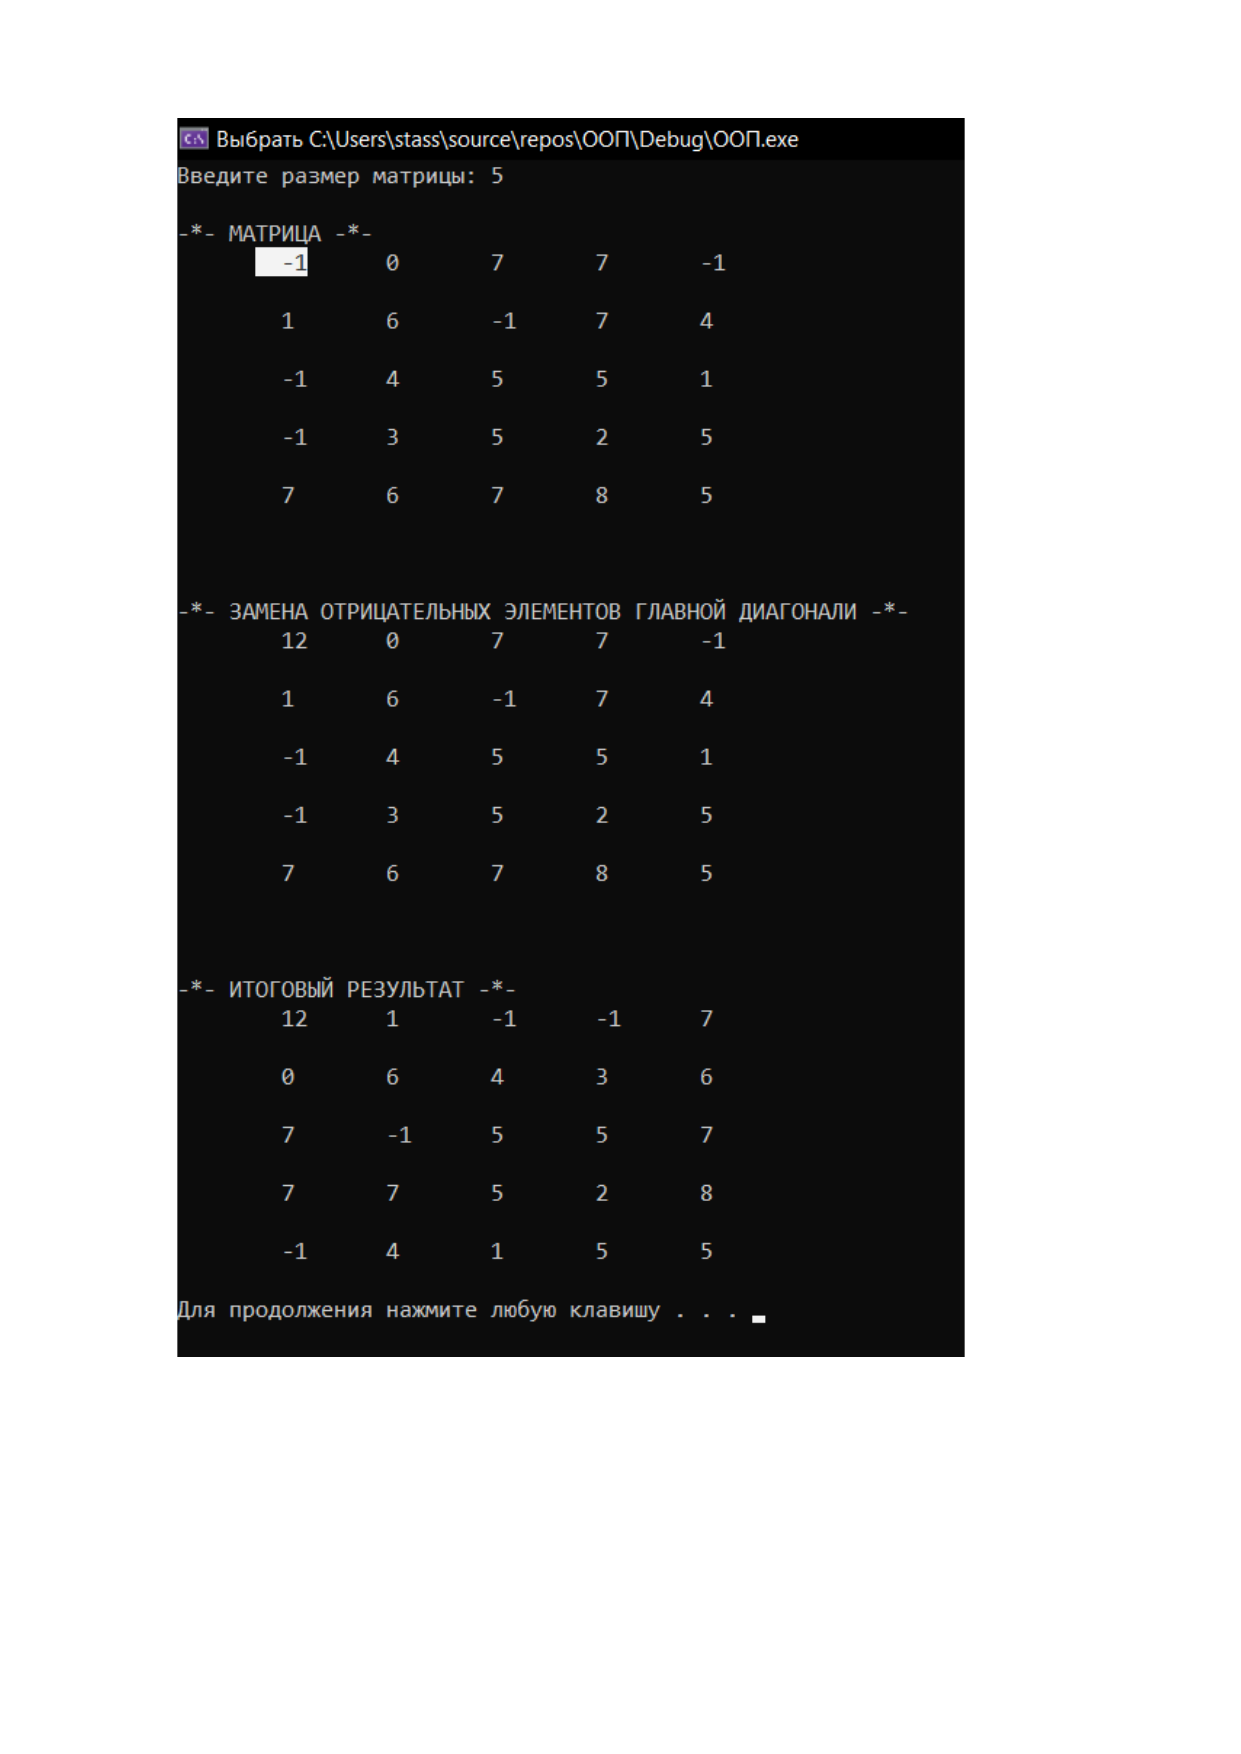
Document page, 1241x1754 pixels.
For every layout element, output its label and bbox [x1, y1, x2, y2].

picture [177, 118, 965, 1357]
